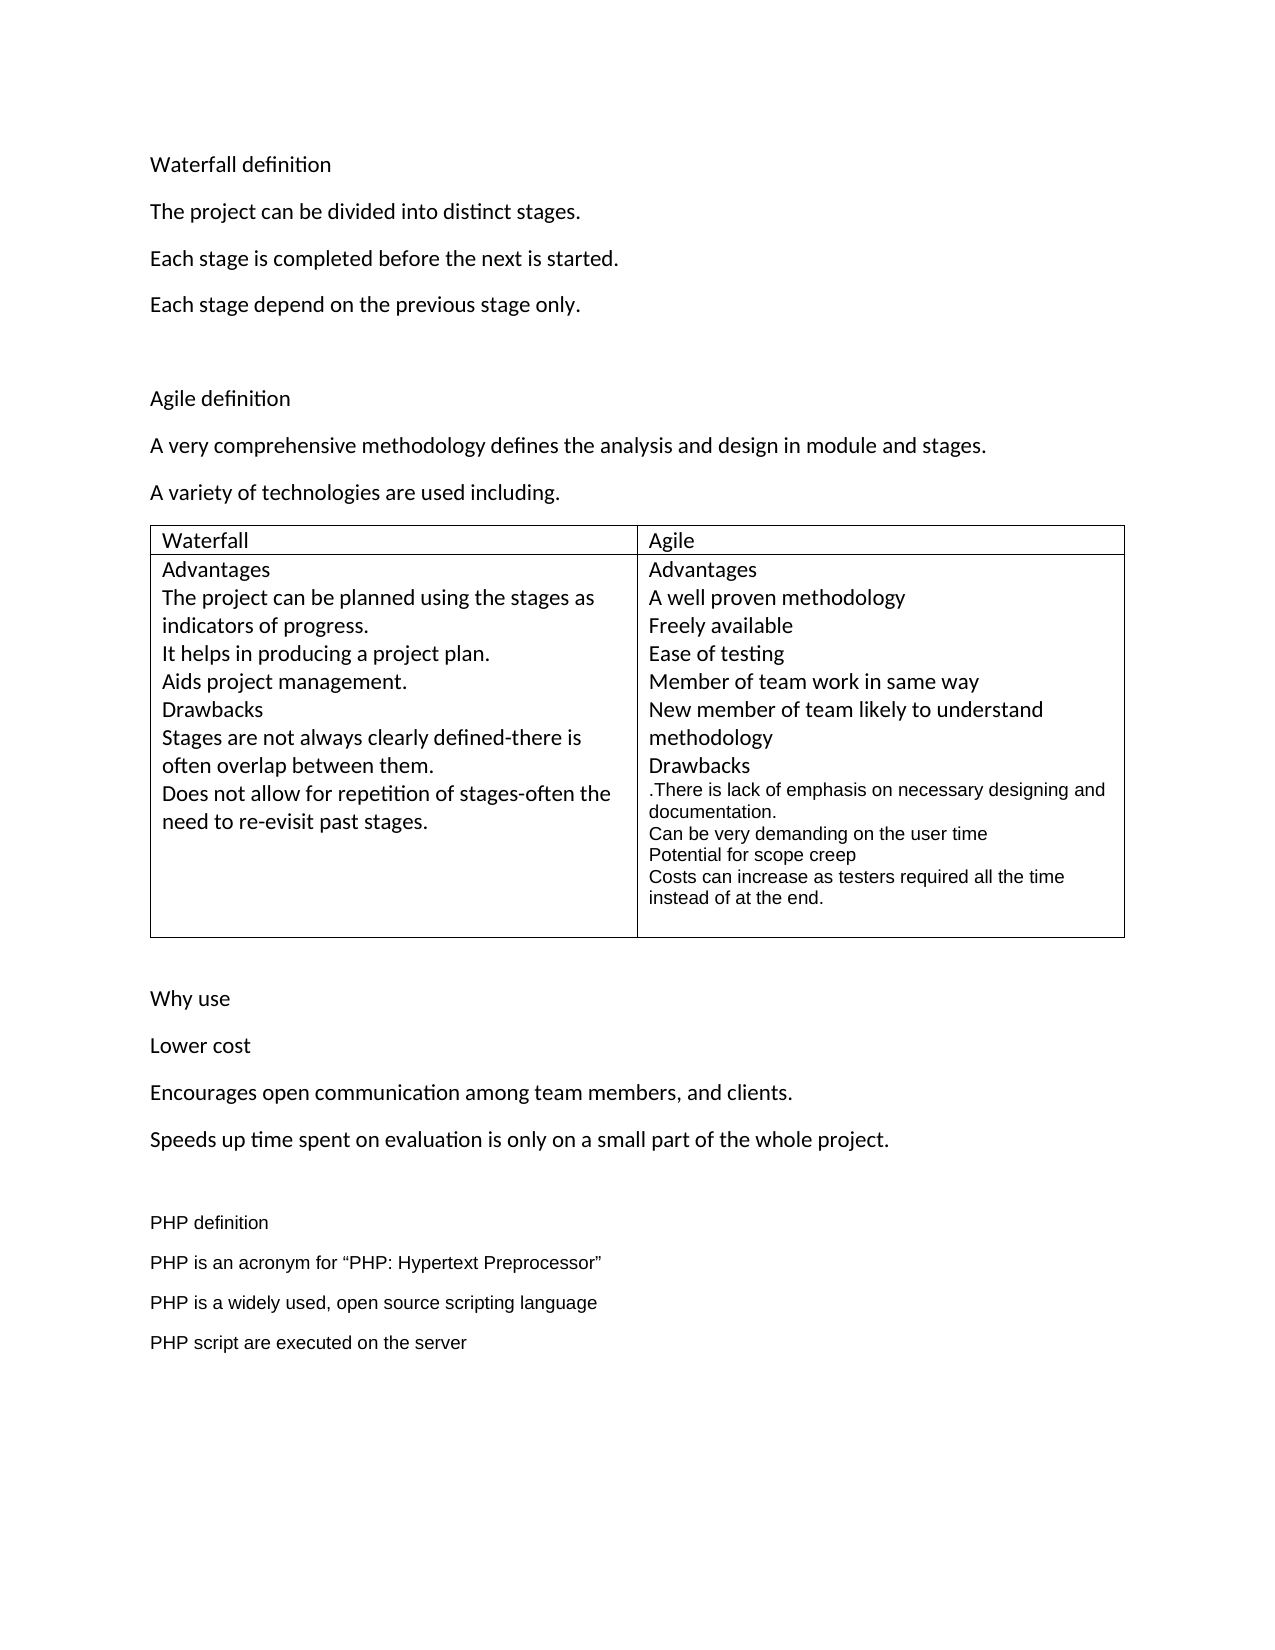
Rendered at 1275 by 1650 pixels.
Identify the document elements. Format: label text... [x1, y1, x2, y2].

text PHP is an acronym for “PHP: Hypertext Preprocessor” [150, 1252, 1125, 1273]
text The project can be divided into distinct stages. [150, 197, 1125, 225]
text Lower cost [150, 1031, 1125, 1059]
text Encourages open communication among team members, and clients. [150, 1078, 1125, 1106]
text PHP script are executed on the server [150, 1332, 1125, 1353]
text PHP is a widely used, open source scripting language [150, 1292, 1125, 1313]
text Each stage depend on the previous stage only. [150, 291, 1125, 319]
table_cell Advantages The project can be planned using the stages as indicators of progress. It helps in producing a project plan. Aids project management. Drawbacks Stages are not always clearly defined-there is often overlap between them. Does not allow for repetition of stages-often the need to re-evisit past stages. [151, 555, 637, 937]
text Speeds up time spent on evaluation is only on a small part of the whole project. [150, 1125, 1125, 1153]
text Why use [150, 984, 1125, 1013]
table_header Waterfall [151, 526, 637, 554]
text Waterfall definition [150, 150, 1125, 178]
text A variety of technologies are used including. [150, 478, 1125, 506]
table_header Agile [638, 526, 1124, 554]
text A very comprehensive methodology defines the analysis and design in module and stages. [150, 431, 1125, 459]
text Each stage is completed before the next is started. [150, 244, 1125, 272]
table_cell Advantages A well proven methodology Freely available Ease of testing Member of team work in same way New member of team likely to understand methodology Drawbacks .There is lack of emphasis on necessary designing and documentation. Can be very demanding on the user time Potential for scope creep Costs can increase as testers required all the time instead of at the end. [638, 555, 1124, 937]
text Agile definition [150, 384, 1125, 412]
text PHP definition [150, 1212, 1125, 1233]
